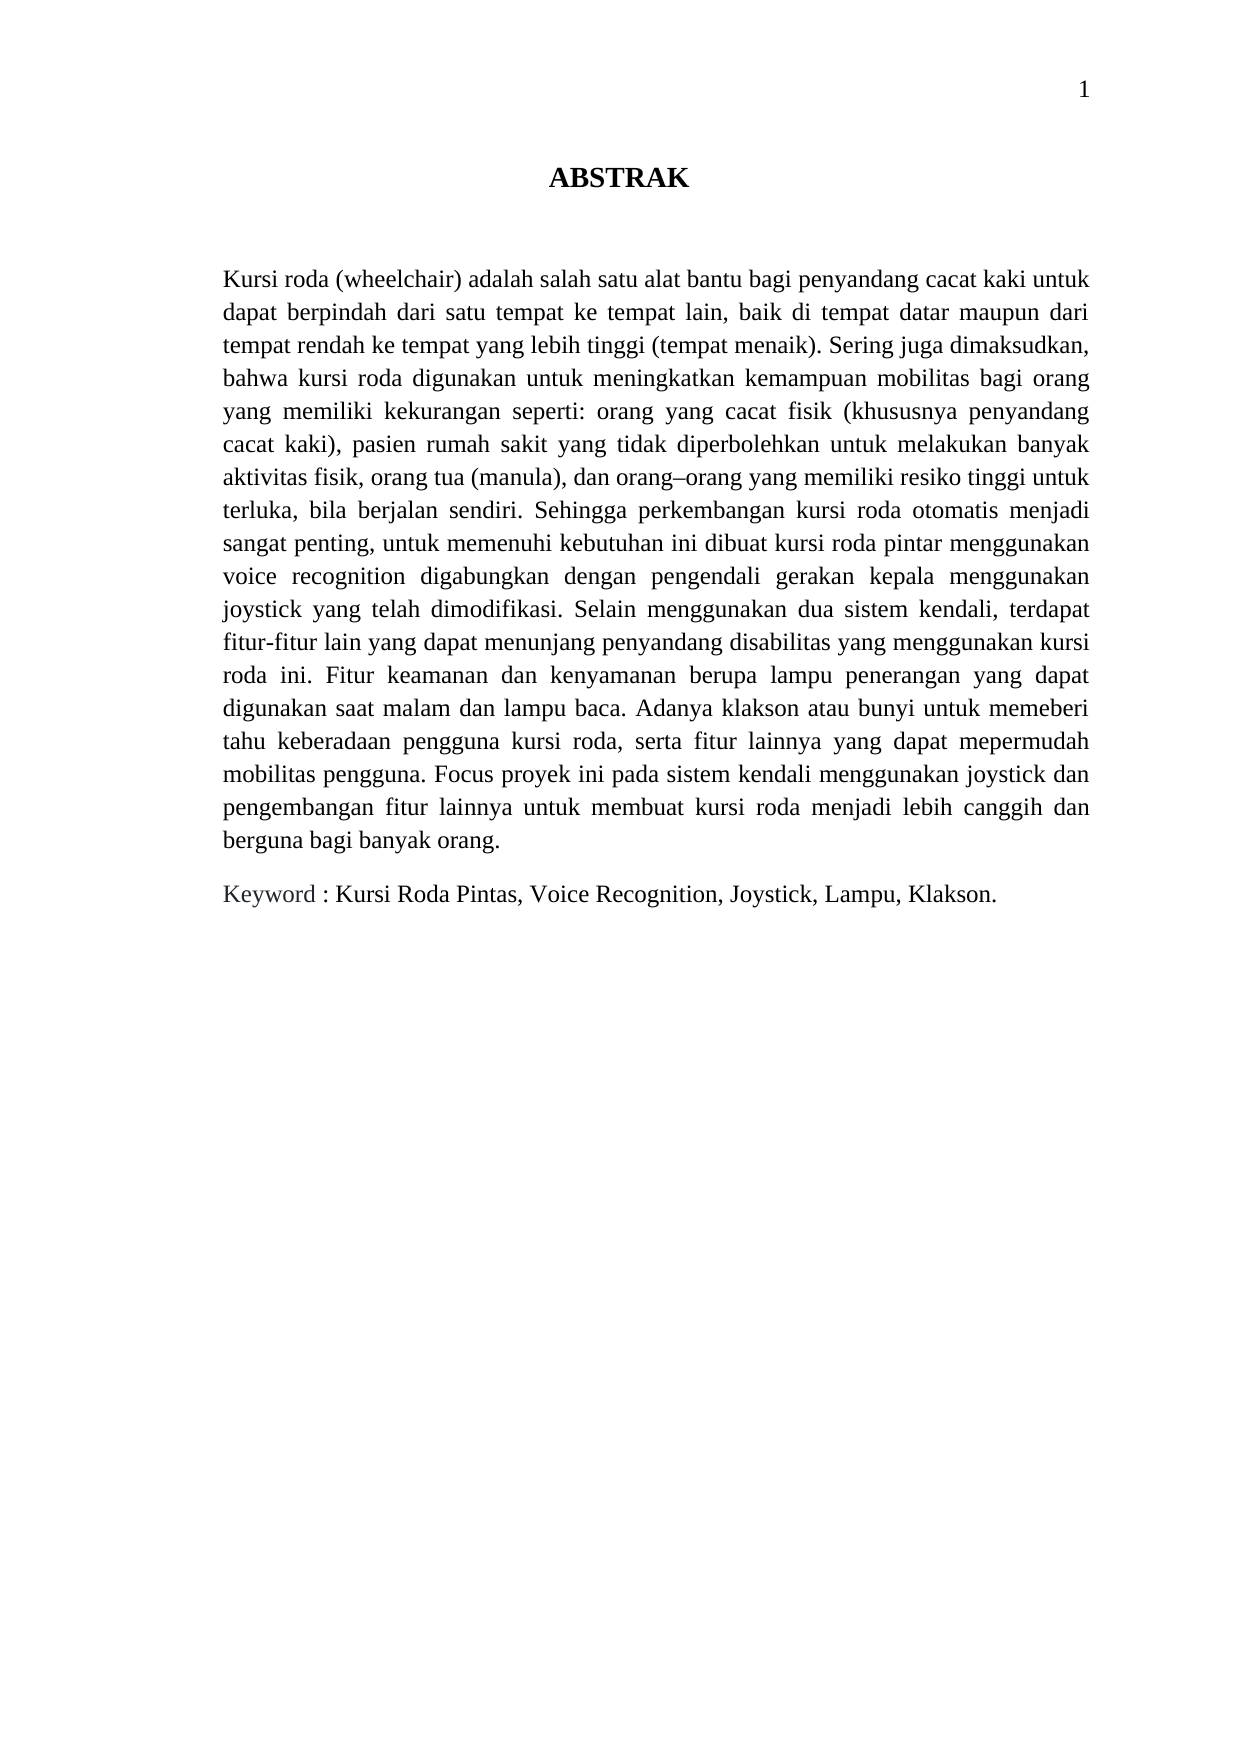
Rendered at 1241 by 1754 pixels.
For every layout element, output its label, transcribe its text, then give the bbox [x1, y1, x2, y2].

text Keyword : Kursi Roda Pintas, Voice Recognition, Joystick, Lampu, Klakson. [316, 879, 1090, 908]
text Kursi roda (wheelchair) adalah salah satu alat bantu bagi penyandang cacat kaki untuk dapat berpindah dari satu tempat ke tempat lain, baik di tempat datar maupun dari tempat rendah ke tempat yang lebih tinggi (tempat menaik). Sering juga dimaksudkan, bahwa kursi roda digunakan untuk meningkatkan kemampuan mobilitas bagi orang yang memiliki kekurangan seperti: orang yang cacat fisik (khususnya penyandang cacat kaki), pasien rumah sakit yang tidak diperbolehkan untuk melakukan banyak aktivitas fisik, orang tua (manula), dan orang–orang yang memiliki resiko tinggi untuk terluka, bila berjalan sendiri. Sehingga perkembangan kursi roda otomatis menjadi sangat penting, untuk memenuhi kebutuhan ini dibuat kursi roda pintar menggunakan voice recognition digabungkan dengan pengendali gerakan kepala menggunakan joystick yang telah dimodifikasi. Selain menggunakan dua sistem kendali, terdapat fitur-fitur lain yang dapat menunjang penyandang disabilitas yang menggunakan kursi roda ini. Fitur keamanan dan kenyamanan berupa lampu penerangan yang dapat digunakan saat malam dan lampu baca. Adanya klakson atau bunyi untuk memeberi tahu keberadaan pengguna kursi roda, serta fitur lainnya yang dapat mepermudah mobilitas pengguna. Focus proyek ini pada sistem kendali menggunakan joystick dan pengembangan fitur lainnya untuk membuat kursi roda menjadi lebih canggih dan berguna bagi banyak orang. [223, 264, 1090, 854]
subtitle ABSTRAK [148, 160, 1090, 193]
